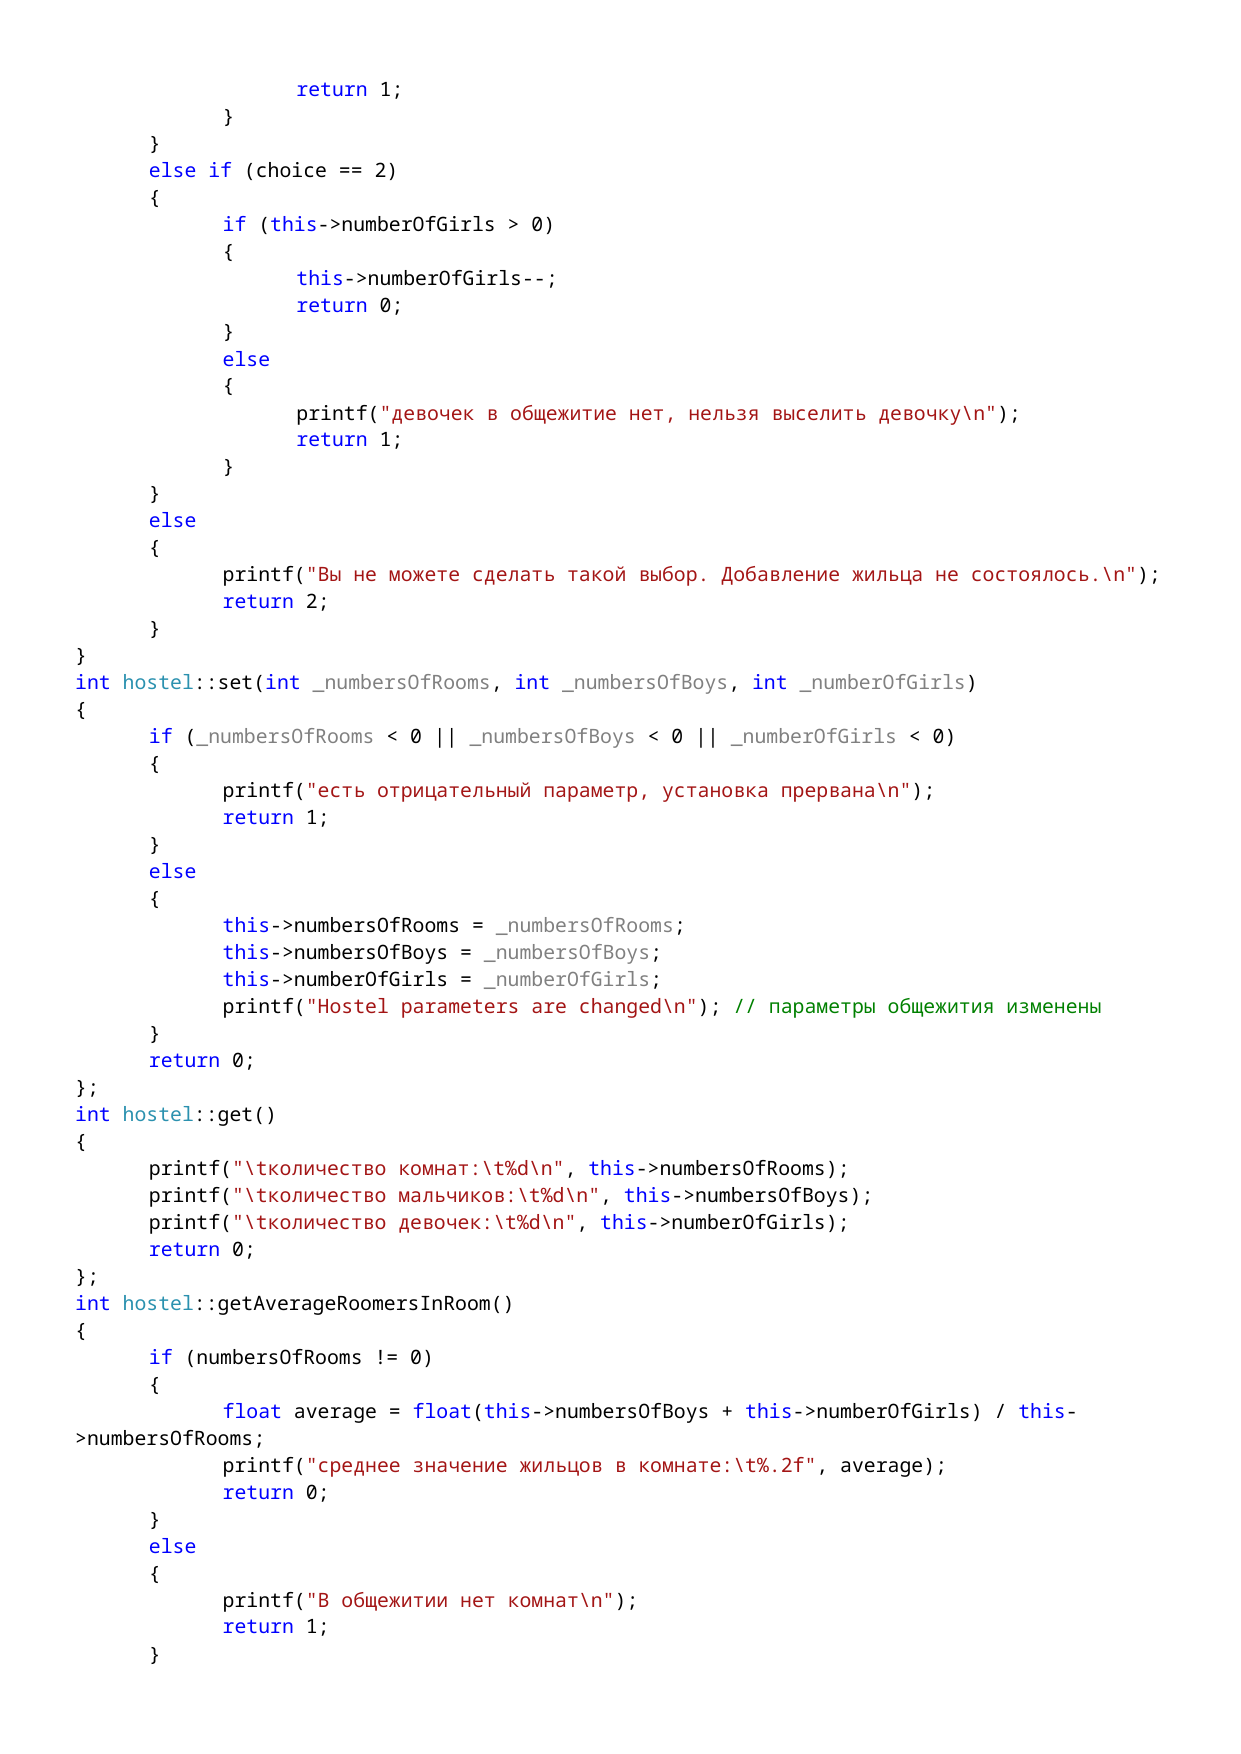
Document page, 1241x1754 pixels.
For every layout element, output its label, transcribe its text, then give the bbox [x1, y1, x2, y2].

text { [75, 1370, 1165, 1397]
text } [75, 1505, 1165, 1532]
text { [75, 372, 1165, 399]
text this->numberOfGirls = _numberOfGirls; [75, 965, 1165, 992]
text this->numbersOfRooms = _numbersOfRooms; [75, 911, 1165, 938]
text } [75, 1019, 1165, 1046]
text { [75, 696, 1165, 722]
text return 2; [75, 588, 1165, 614]
text else [75, 857, 1165, 884]
text return 0; [75, 1478, 1165, 1505]
text return 1; [75, 426, 1165, 453]
text printf("среднее значение жильцов в комнате:\t%.2f", average); [75, 1451, 1165, 1478]
text if (this->numberOfGirls > 0) [75, 210, 1165, 237]
text else [75, 345, 1165, 372]
text this->numberOfGirls--; [75, 264, 1165, 291]
text { [75, 237, 1165, 264]
text } [75, 102, 1165, 129]
text int hostel::getAverageRoomersInRoom() [75, 1289, 1165, 1316]
text printf("есть отрицательный параметр, установка прервана\n"); [75, 776, 1165, 803]
text return 0; [75, 1235, 1165, 1262]
text }; [75, 1262, 1165, 1289]
text return 0; [75, 291, 1165, 318]
text printf("девочек в общежитие нет, нельзя выселить девочку\n"); [75, 399, 1165, 426]
text printf("Вы не можете сделать такой выбор. Добавление жильца не состоялось.\n"); [75, 561, 1165, 588]
text int hostel::set(int _numbersOfRooms, int _numbersOfBoys, int _numberOfGirls) [75, 668, 1165, 696]
text } [75, 129, 1165, 156]
text this->numbersOfBoys = _numbersOfBoys; [75, 938, 1165, 965]
text return 1; [75, 803, 1165, 830]
text { [75, 534, 1165, 561]
text float average = float(this->numbersOfBoys + this->numberOfGirls) / this->numbersOfRooms; [75, 1397, 1165, 1451]
text else [75, 1532, 1165, 1559]
text else if (choice == 2) [75, 156, 1165, 183]
text return 0; [75, 1046, 1165, 1073]
text } [75, 1640, 1165, 1667]
text } [75, 453, 1165, 480]
text } [75, 318, 1165, 345]
text return 1; [75, 75, 1165, 102]
text if (numbersOfRooms != 0) [75, 1343, 1165, 1370]
text int hostel::get() [75, 1100, 1165, 1127]
text } [75, 480, 1165, 507]
text { [75, 749, 1165, 776]
text printf("В общежитии нет комнат\n"); [75, 1586, 1165, 1613]
text printf("Hostel parameters are changed\n"); // параметры общежития изменены [75, 992, 1165, 1019]
text } [75, 642, 1165, 668]
text printf("\tколичество мальчиков:\t%d\n", this->numbersOfBoys); [75, 1181, 1165, 1208]
text { [75, 1127, 1165, 1154]
text printf("\tколичество комнат:\t%d\n", this->numbersOfRooms); [75, 1154, 1165, 1181]
text { [75, 183, 1165, 210]
text } [75, 830, 1165, 857]
text else [75, 507, 1165, 534]
text } [75, 614, 1165, 642]
text }; [75, 1073, 1165, 1100]
text return 1; [75, 1613, 1165, 1640]
text { [75, 884, 1165, 911]
text { [75, 1316, 1165, 1343]
text { [75, 1559, 1165, 1586]
text if (_numbersOfRooms < 0 || _numbersOfBoys < 0 || _numberOfGirls < 0) [75, 722, 1165, 749]
text printf("\tколичество девочек:\t%d\n", this->numberOfGirls); [75, 1208, 1165, 1235]
